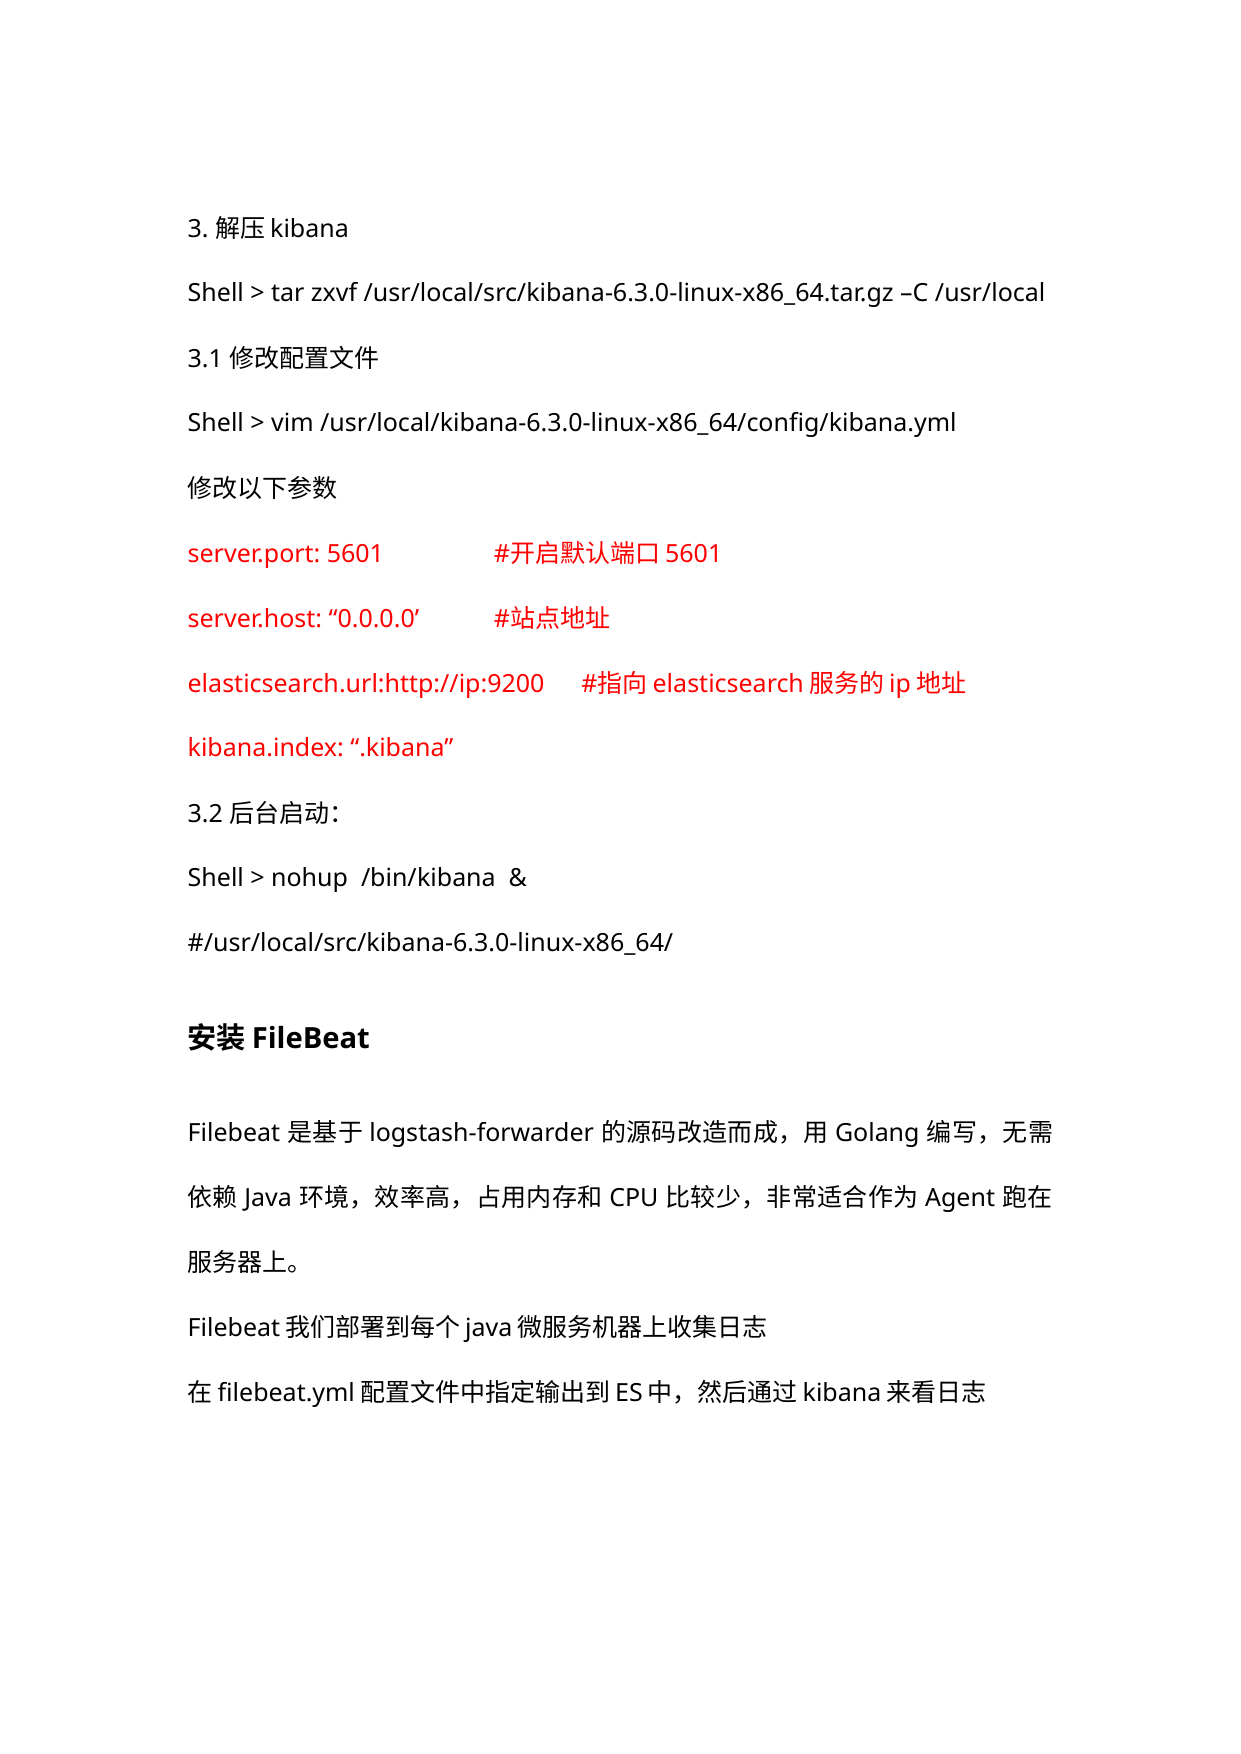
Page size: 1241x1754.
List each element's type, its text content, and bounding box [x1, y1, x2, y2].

text server.host: “0.0.0.0’ #站点地址 [187, 584, 1053, 649]
text Shell > tar zxvf /usr/local/src/kibana-6.3.0-linux-x86_64.tar.gz –C /usr/local [187, 259, 1053, 324]
text 修改以下参数 [187, 454, 1053, 519]
text 3.1 修改配置文件 [187, 324, 1053, 389]
text Filebeat 是基于 logstash-forwarder 的源码改造而成，用 Golang 编写，无需依赖 Java 环境，效率高，占用内存和 CPU 比较少，非常适合作为 Agent 跑在服务器上。 [187, 1098, 1053, 1293]
subtitle 安装FileBeat [187, 1004, 1053, 1069]
text 在filebeat.yml配置文件中指定输出到ES中，然后通过kibana来看日志 [187, 1358, 1053, 1423]
text Shell > nohup /bin/kibana & [187, 844, 1053, 909]
list 解压kibana [187, 194, 1053, 259]
text elasticsearch.url:http://ip:9200 #指向elasticsearch服务的ip地址 [187, 649, 1053, 714]
text #/usr/local/src/kibana-6.3.0-linux-x86_64/ [187, 909, 1053, 974]
text server.port: 5601 #开启默认端口5601 [187, 519, 1053, 584]
text Shell > vim /usr/local/kibana-6.3.0-linux-x86_64/config/kibana.yml [187, 389, 1053, 454]
text 3.2 后台启动： [187, 779, 1053, 844]
text kibana.index: “.kibana” [187, 714, 1053, 779]
text Filebeat我们部署到每个java微服务机器上收集日志 [187, 1293, 1053, 1358]
